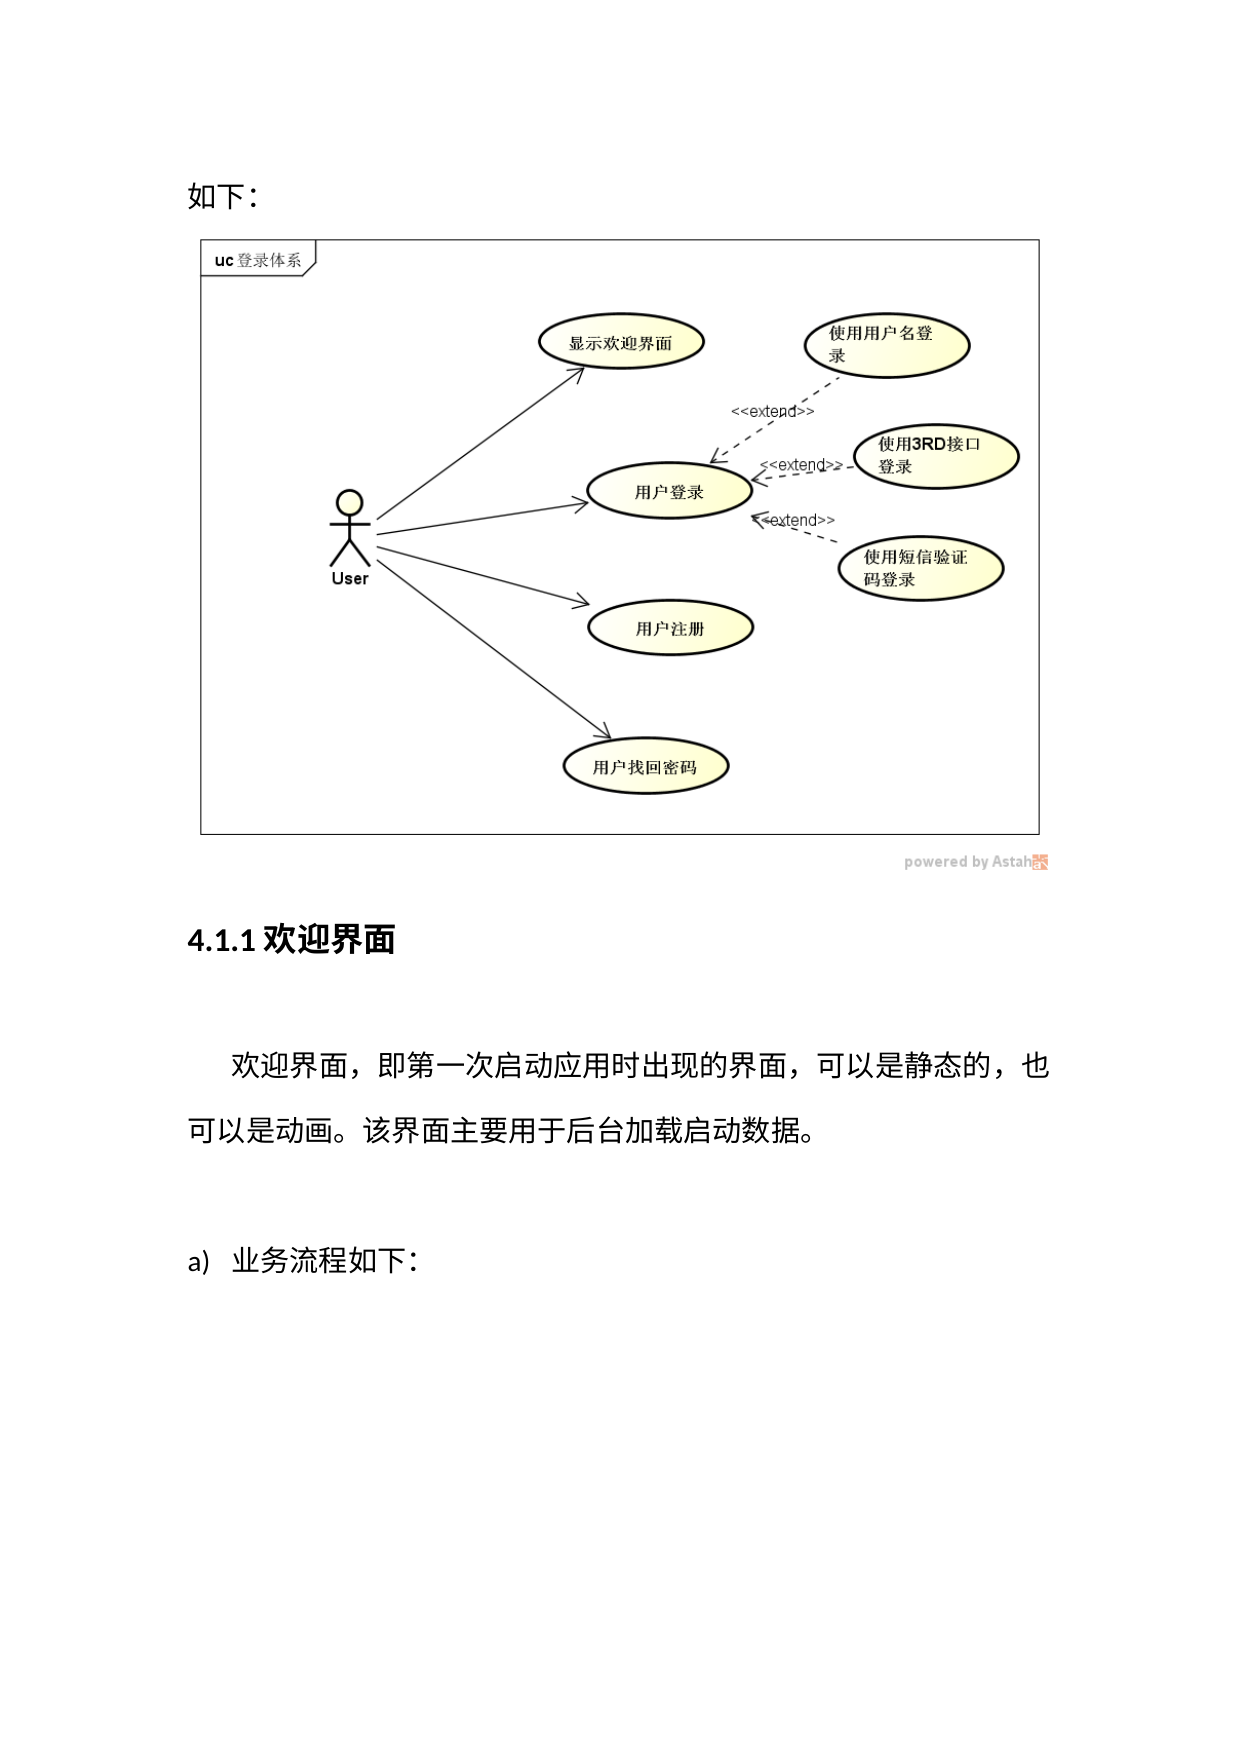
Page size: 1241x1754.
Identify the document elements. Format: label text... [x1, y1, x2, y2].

list 业务流程如下： [187, 1226, 1053, 1291]
picture [187, 227, 1053, 875]
text 欢迎界面，即第一次启动应用时出现的界面，可以是静态的，也可以是动画。该界面主要用于后台加载启动数据。 [187, 1031, 1053, 1161]
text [187, 162, 1053, 227]
subtitle 4.1.1 欢迎界面 [187, 904, 1053, 969]
